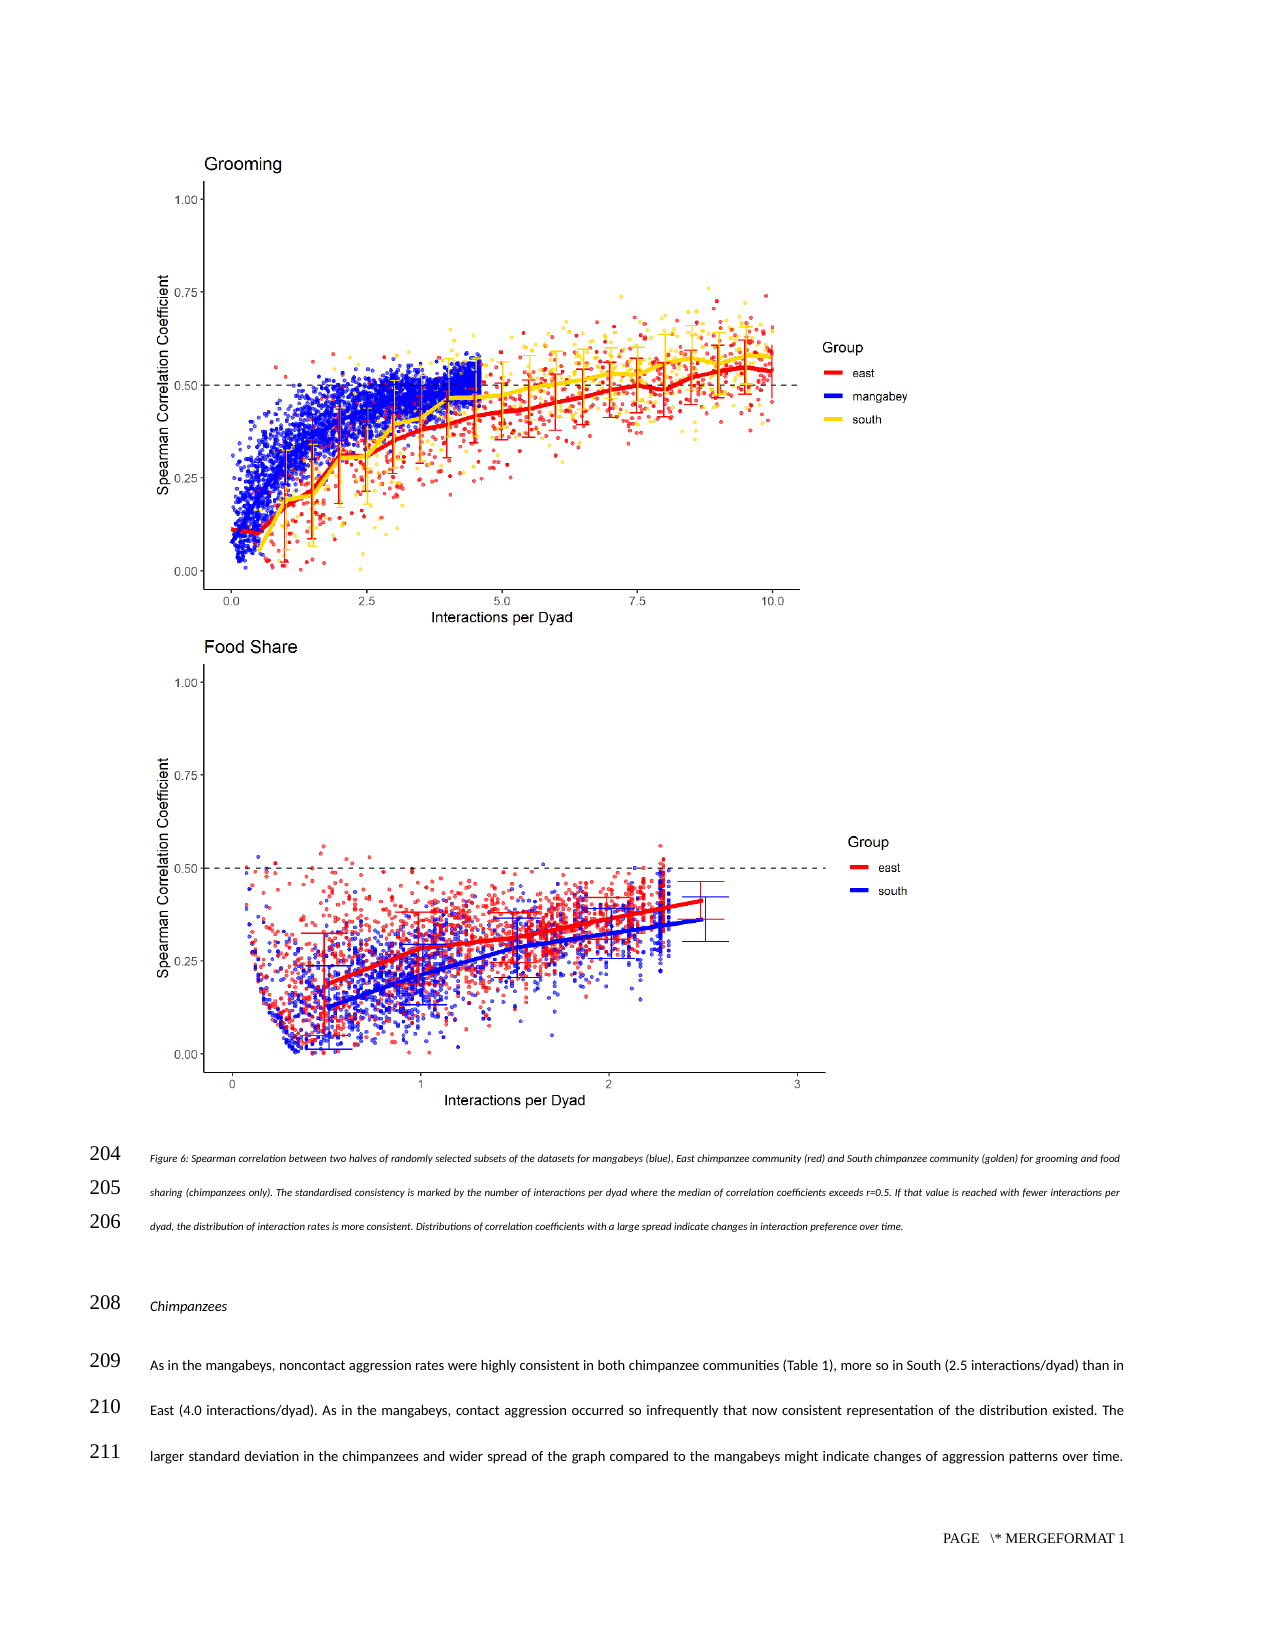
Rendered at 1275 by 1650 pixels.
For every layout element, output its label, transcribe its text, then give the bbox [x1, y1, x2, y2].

text Figure 6: Spearman correlation between two halves of randomly selected subsets of the datasets for mangabeys (blue), East chimpanzee community (red) and South chimpanzee community (golden) for grooming and food sharing (chimpanzees only). The standardised consistency is marked by the number of interactions per dyad where the median of correlation coefficients exceeds r=0.5. If that value is reached with fewer interactions per dyad, the distribution of interaction rates is more consistent. Distributions of correlation coefficients with a large spread indicate changes in interaction preference over time. [150, 1142, 1125, 1233]
picture [149, 150, 922, 1115]
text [150, 1343, 1125, 1465]
text Chimpanzees [150, 1285, 1125, 1316]
